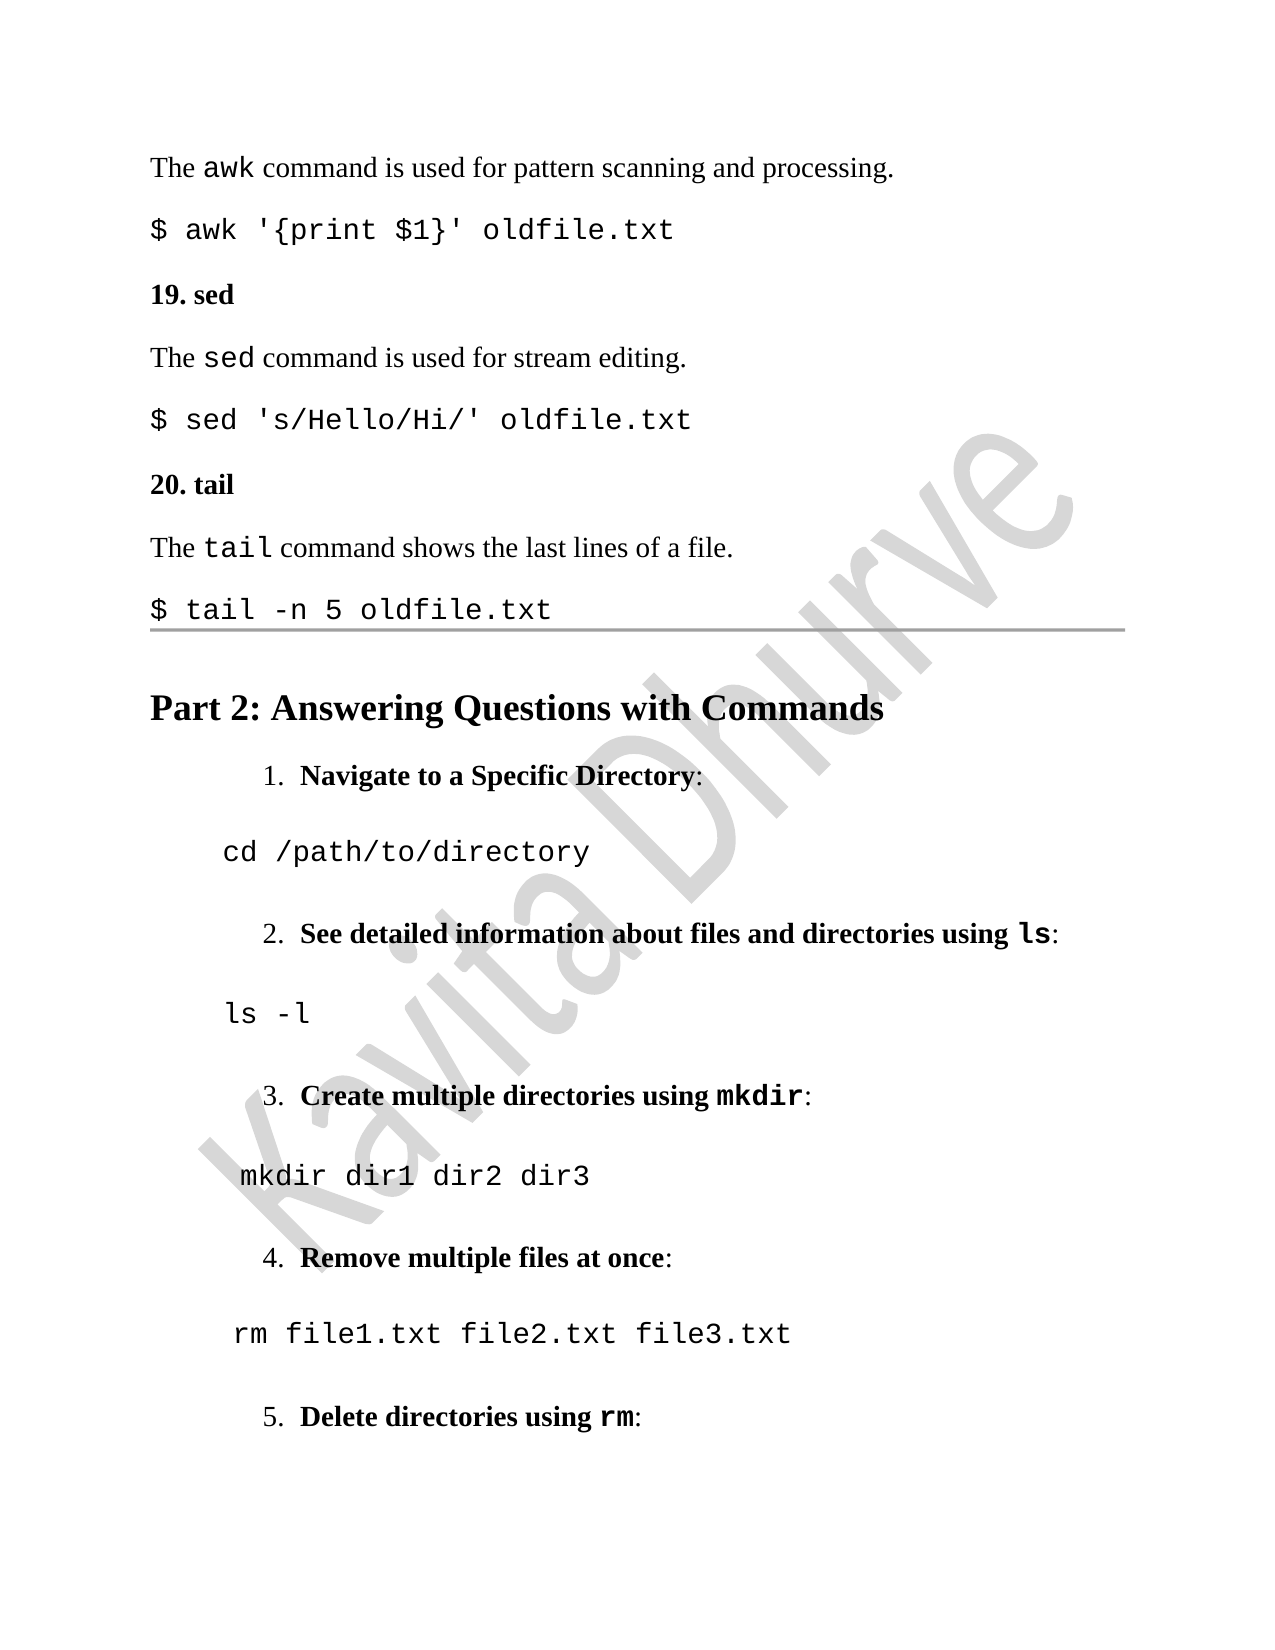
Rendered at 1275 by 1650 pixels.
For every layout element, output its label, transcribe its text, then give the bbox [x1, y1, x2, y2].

list Navigate to a Specific Directory: [262, 758, 1125, 791]
text ls -l [187, 999, 1125, 1032]
text Part 2: Answering Questions with Commands [150, 686, 1125, 729]
text The awk command is used for pattern scanning and processing. [150, 150, 1125, 186]
text The sed command is used for stream editing. [150, 340, 1125, 376]
list See detailed information about files and directories using ls: [262, 916, 1125, 952]
text rm file1.txt file2.txt file3.txt [225, 1319, 1125, 1352]
text $ awk '{print $1}' oldfile.txt [150, 215, 1125, 248]
text The tail command shows the last lines of a file. [150, 530, 1125, 566]
list Remove multiple files at once: [262, 1240, 1125, 1273]
text $ tail -n 5 oldfile.txt [150, 595, 1125, 628]
list Create multiple directories using mkdir: [262, 1078, 1125, 1114]
list Delete directories using rm: [262, 1399, 1125, 1436]
text $ sed 's/Hello/Hi/' oldfile.txt [150, 405, 1125, 438]
text 20. tail [150, 467, 1125, 501]
text 19. sed [150, 277, 1125, 311]
text mkdir dir1 dir2 dir3 [187, 1161, 1125, 1194]
text cd /path/to/directory [187, 837, 1125, 870]
